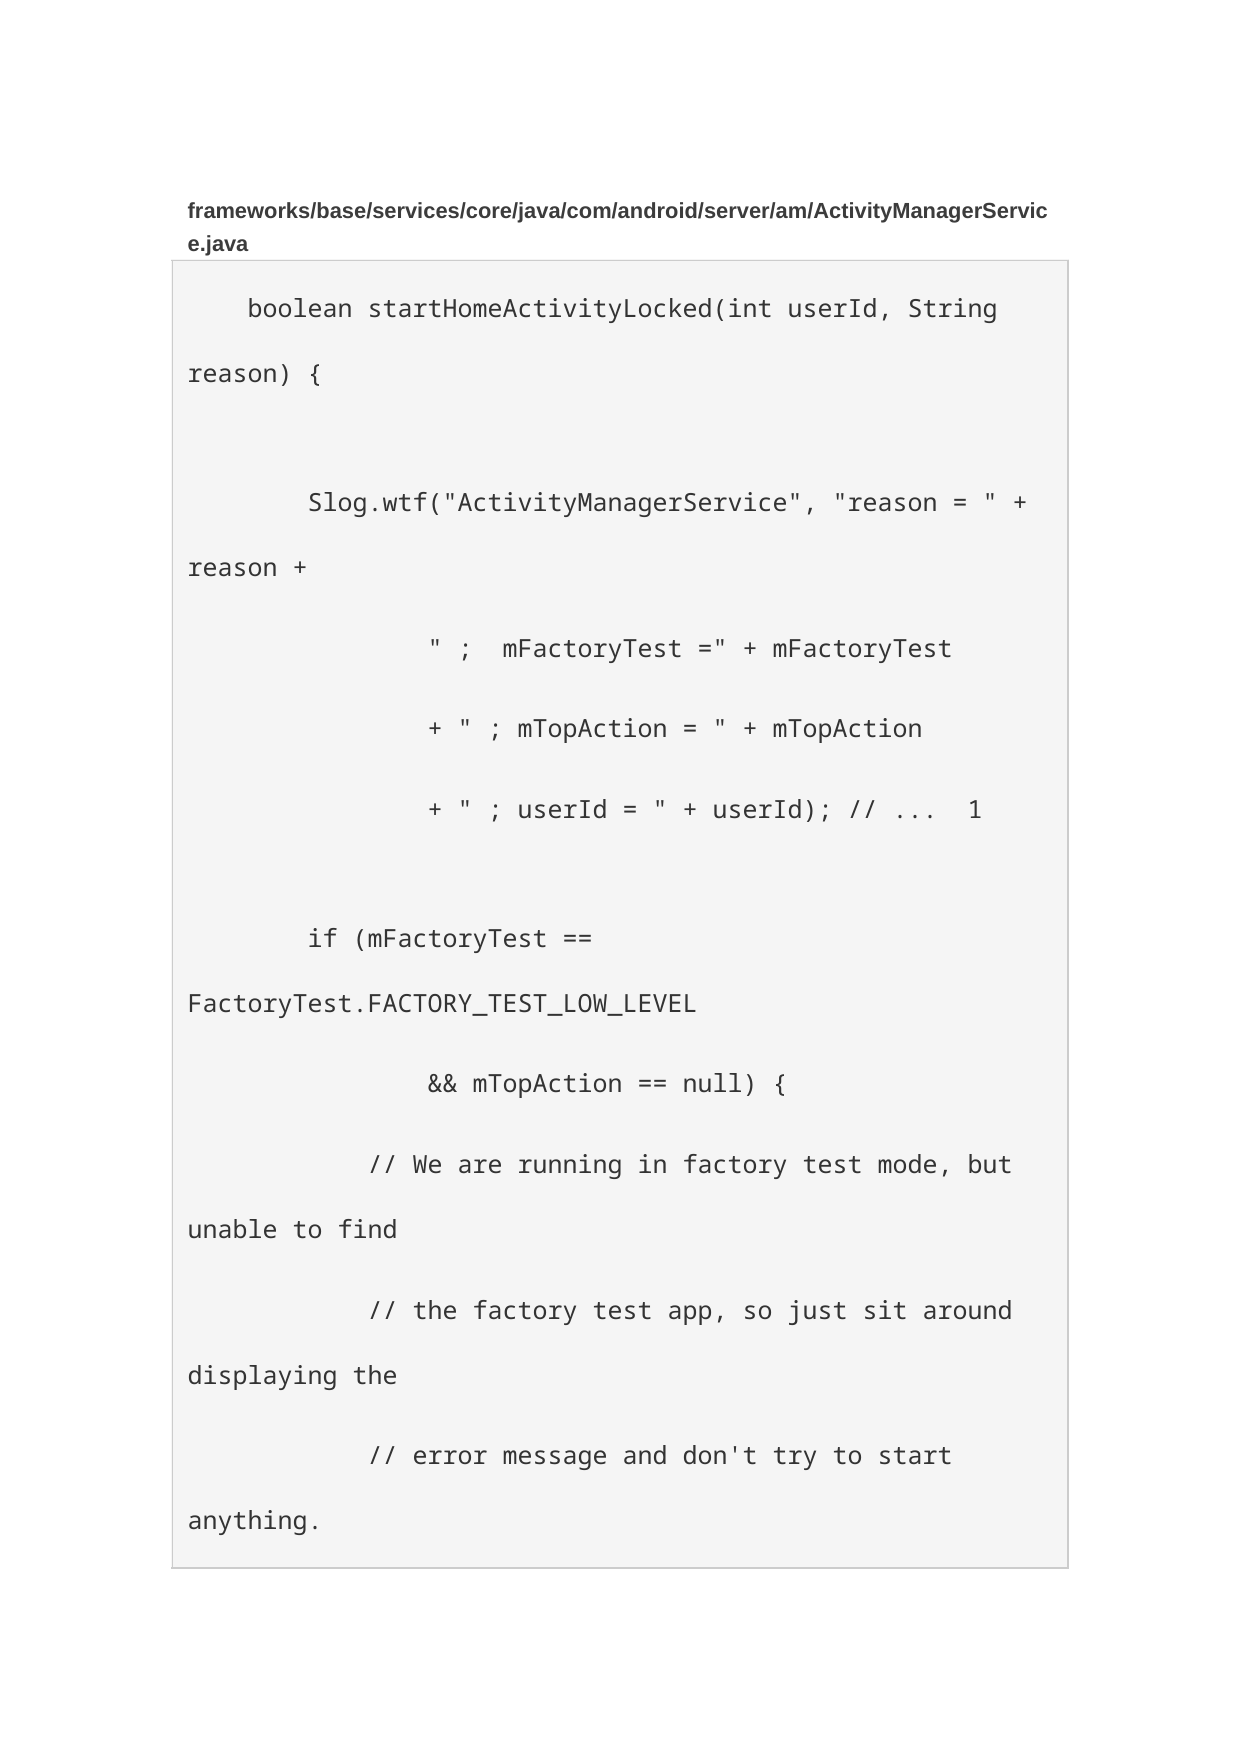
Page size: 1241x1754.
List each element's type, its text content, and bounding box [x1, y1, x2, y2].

text + " ; mTopAction = " + mTopAction [173, 679, 1067, 760]
text frameworks/base/services/core/java/com/android/server/am/ActivityManagerService.java [187, 162, 1053, 259]
text " ; mFactoryTest =" + mFactoryTest [173, 599, 1067, 679]
text boolean startHomeActivityLocked(int userId, String reason) { [173, 261, 1067, 405]
text Slog.wtf("ActivityManagerService", "reason = " + reason + [173, 453, 1067, 599]
text // the factory test app, so just sit around displaying the [173, 1261, 1067, 1406]
text // We are running in factory test mode, but unable to find [173, 1115, 1067, 1261]
text && mTopAction == null) { [173, 1034, 1067, 1115]
text if (mFactoryTest == FactoryTest.FACTORY_TEST_LOW_LEVEL [173, 889, 1067, 1034]
text + " ; userId = " + userId); // ... 1 [173, 760, 1067, 841]
text // error message and don't try to start anything. [173, 1406, 1067, 1567]
